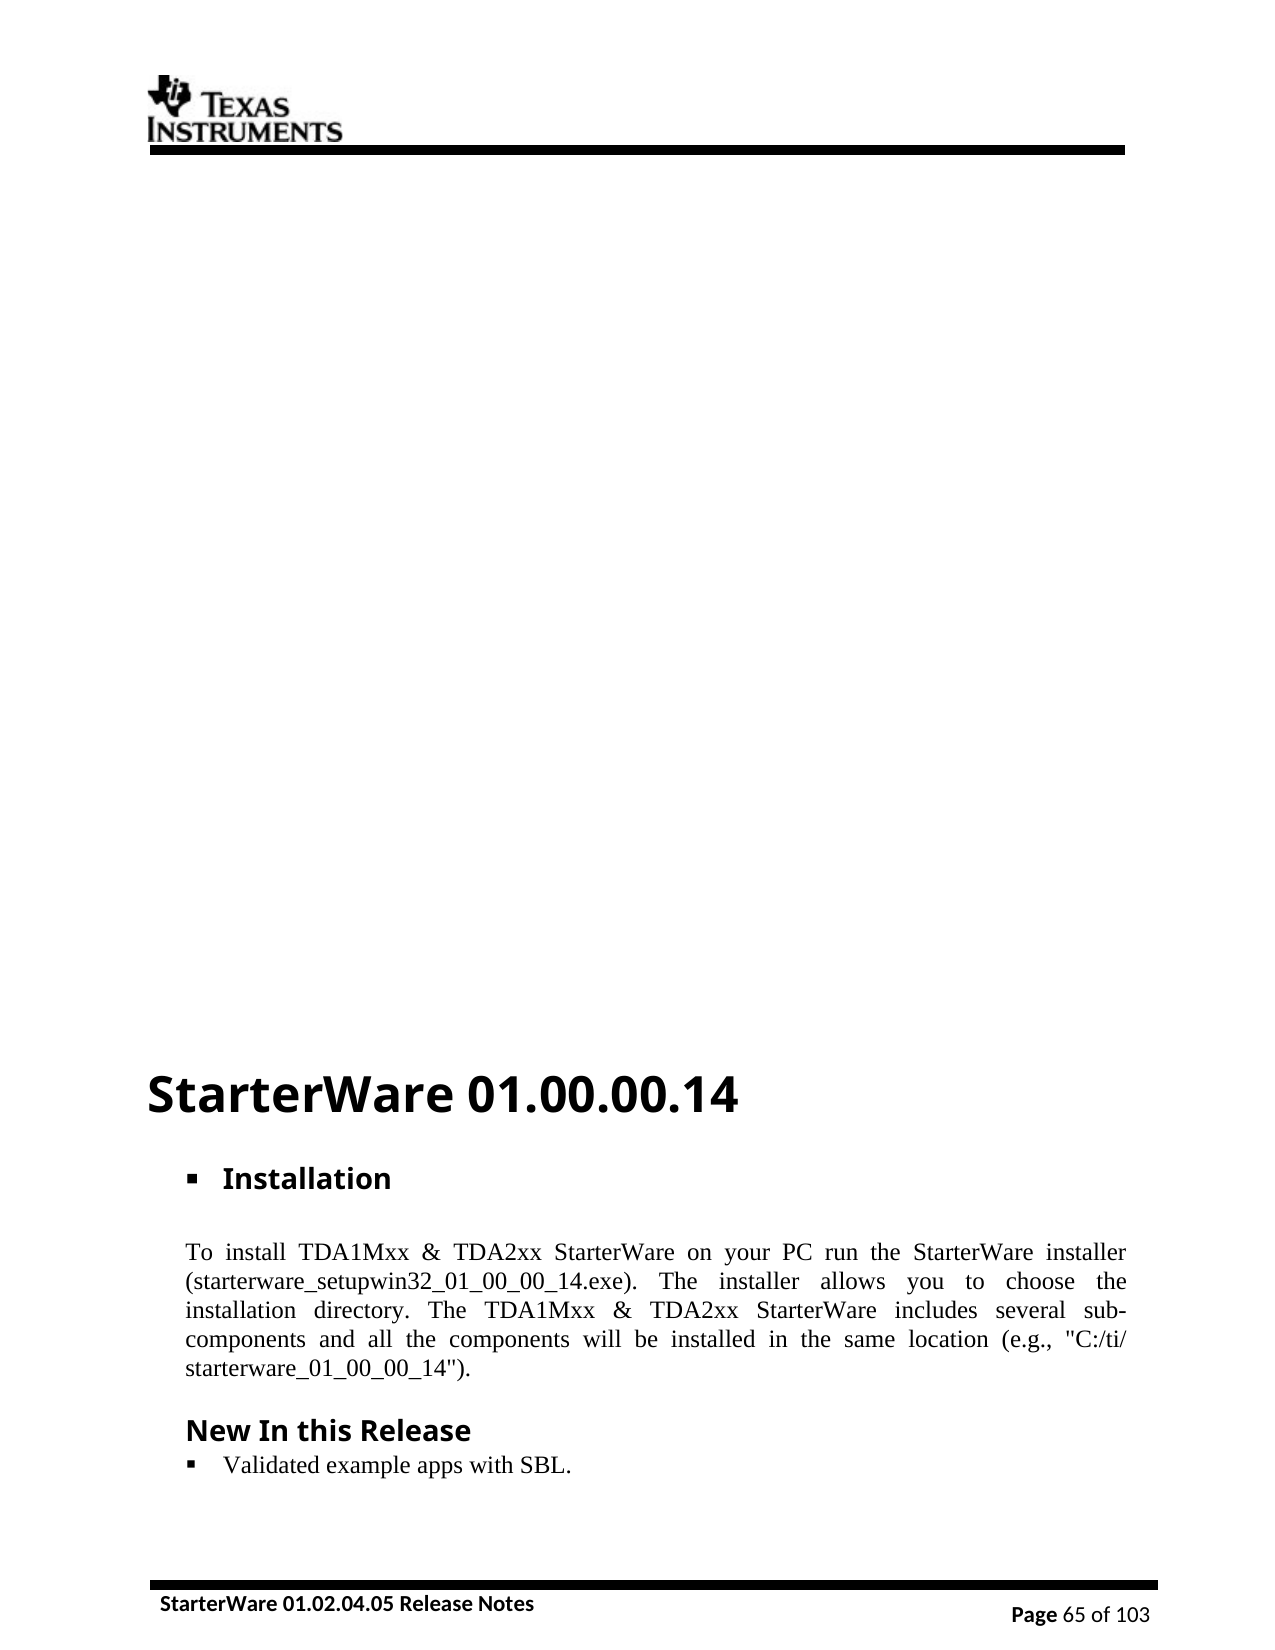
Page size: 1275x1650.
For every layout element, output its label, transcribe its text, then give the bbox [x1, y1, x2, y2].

list Installation [185, 1158, 1127, 1198]
picture [147, 75, 343, 142]
list Validated example apps with SBL. [185, 1450, 1127, 1479]
text StarterWare 01.00.00.14 [148, 1059, 1127, 1127]
text To install TDA1Mxx & TDA2xx StarterWare on your PC run the StarterWare installer (starterware_setupwin32_01_00_00_14.exe). The installer allows you to choose the installation directory. The TDA1Mxx & TDA2xx StarterWare includes several sub-components and all the components will be installed in the same location (e.g., "C:/ti/ starterware_01_00_00_14"). [185, 1237, 1127, 1381]
list New In this Release [185, 1410, 1127, 1450]
